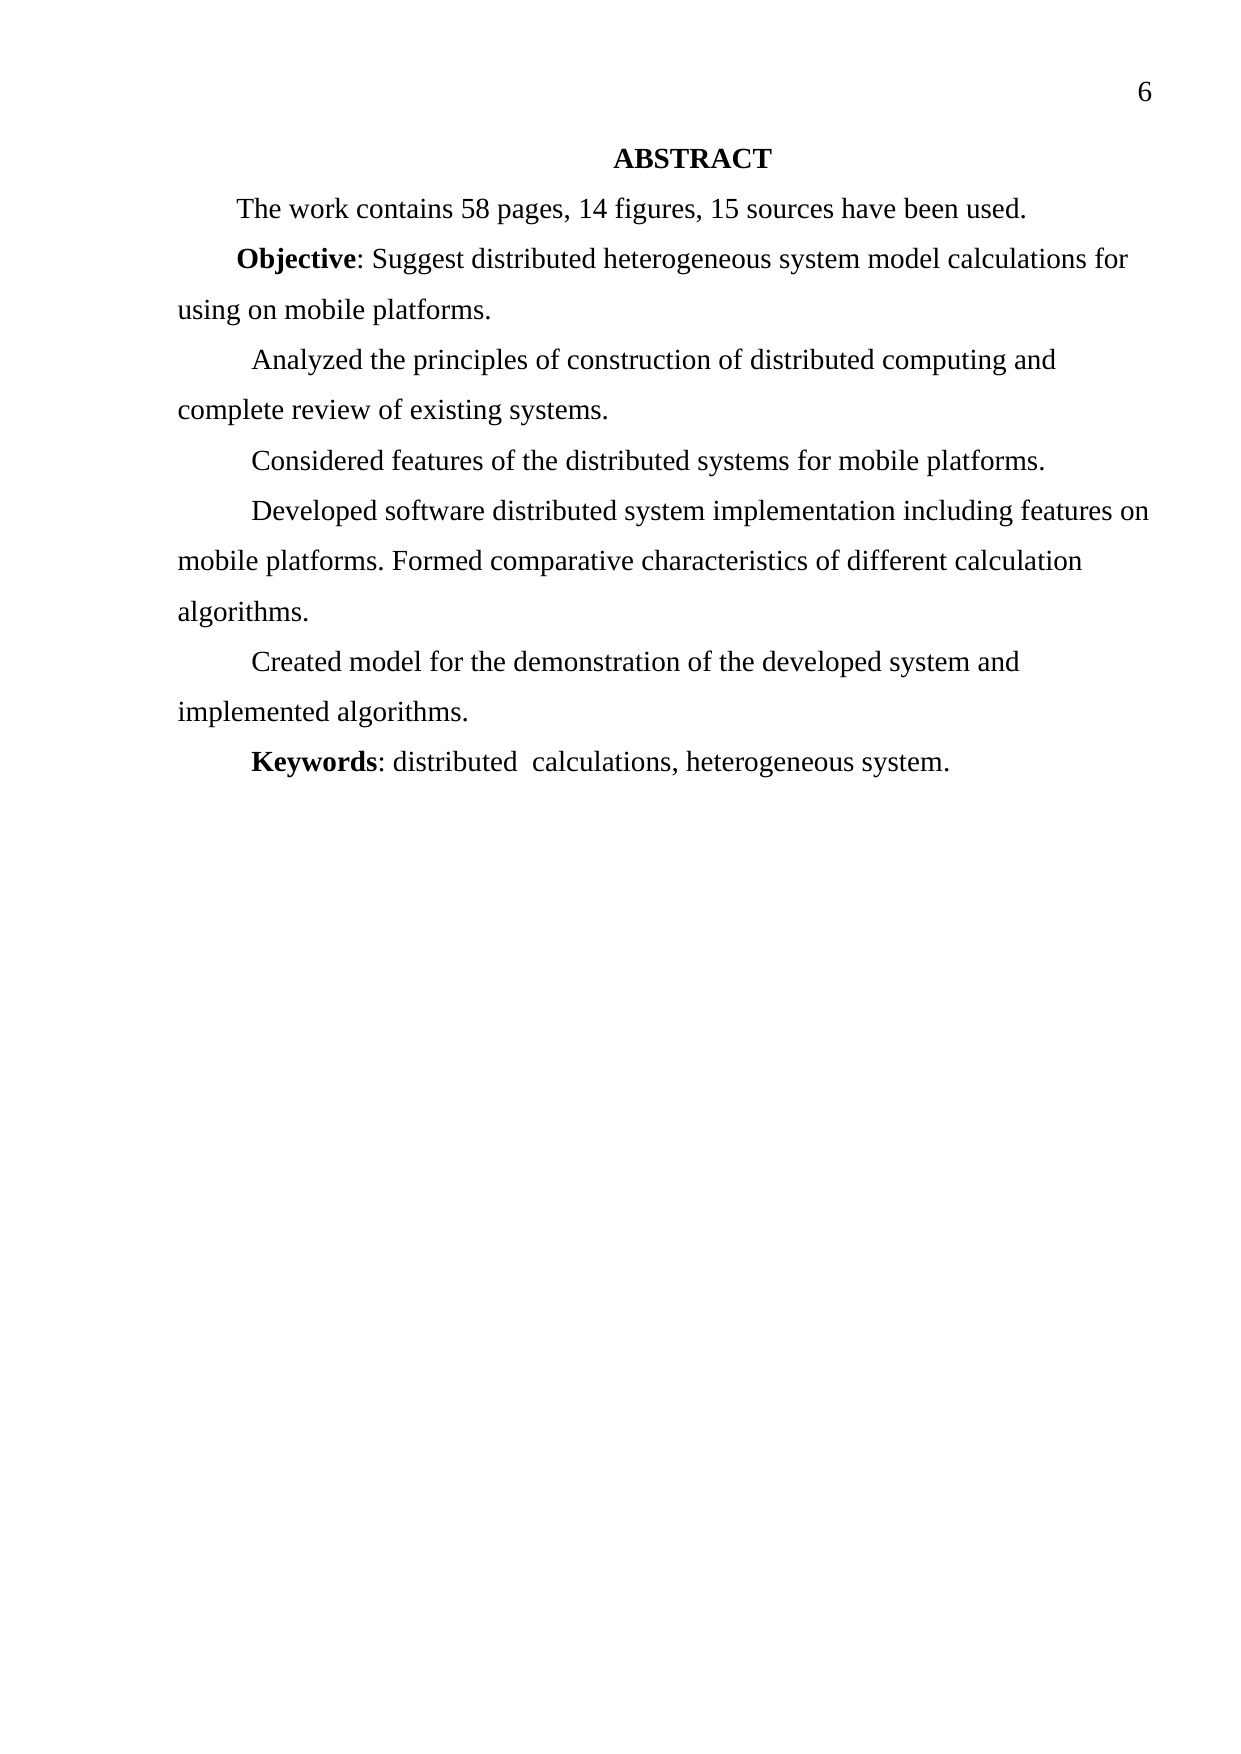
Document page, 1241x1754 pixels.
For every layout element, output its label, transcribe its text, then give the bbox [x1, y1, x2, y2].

text The work contains 58 pages, 14 figures, 15 sources have been used. [177, 191, 1152, 225]
text ABSTRACT [177, 141, 1152, 174]
text Considered features of the distributed systems for mobile platforms. [177, 443, 1152, 476]
text Objective: Suggest distributed heterogeneous system model calculations for using on mobile platforms. [177, 241, 1152, 325]
text Created model for the demonstration of the developed system and implemented algorithms. [177, 644, 1152, 728]
text Developed software distributed system implementation including features on mobile platforms. Formed comparative characteristics of different calculation algorithms. [177, 493, 1152, 627]
text Analyzed the principles of construction of distributed computing and complete review of existing systems. [177, 342, 1152, 426]
text Keywords: distributed calculations, heterogeneous system. [177, 744, 1152, 778]
